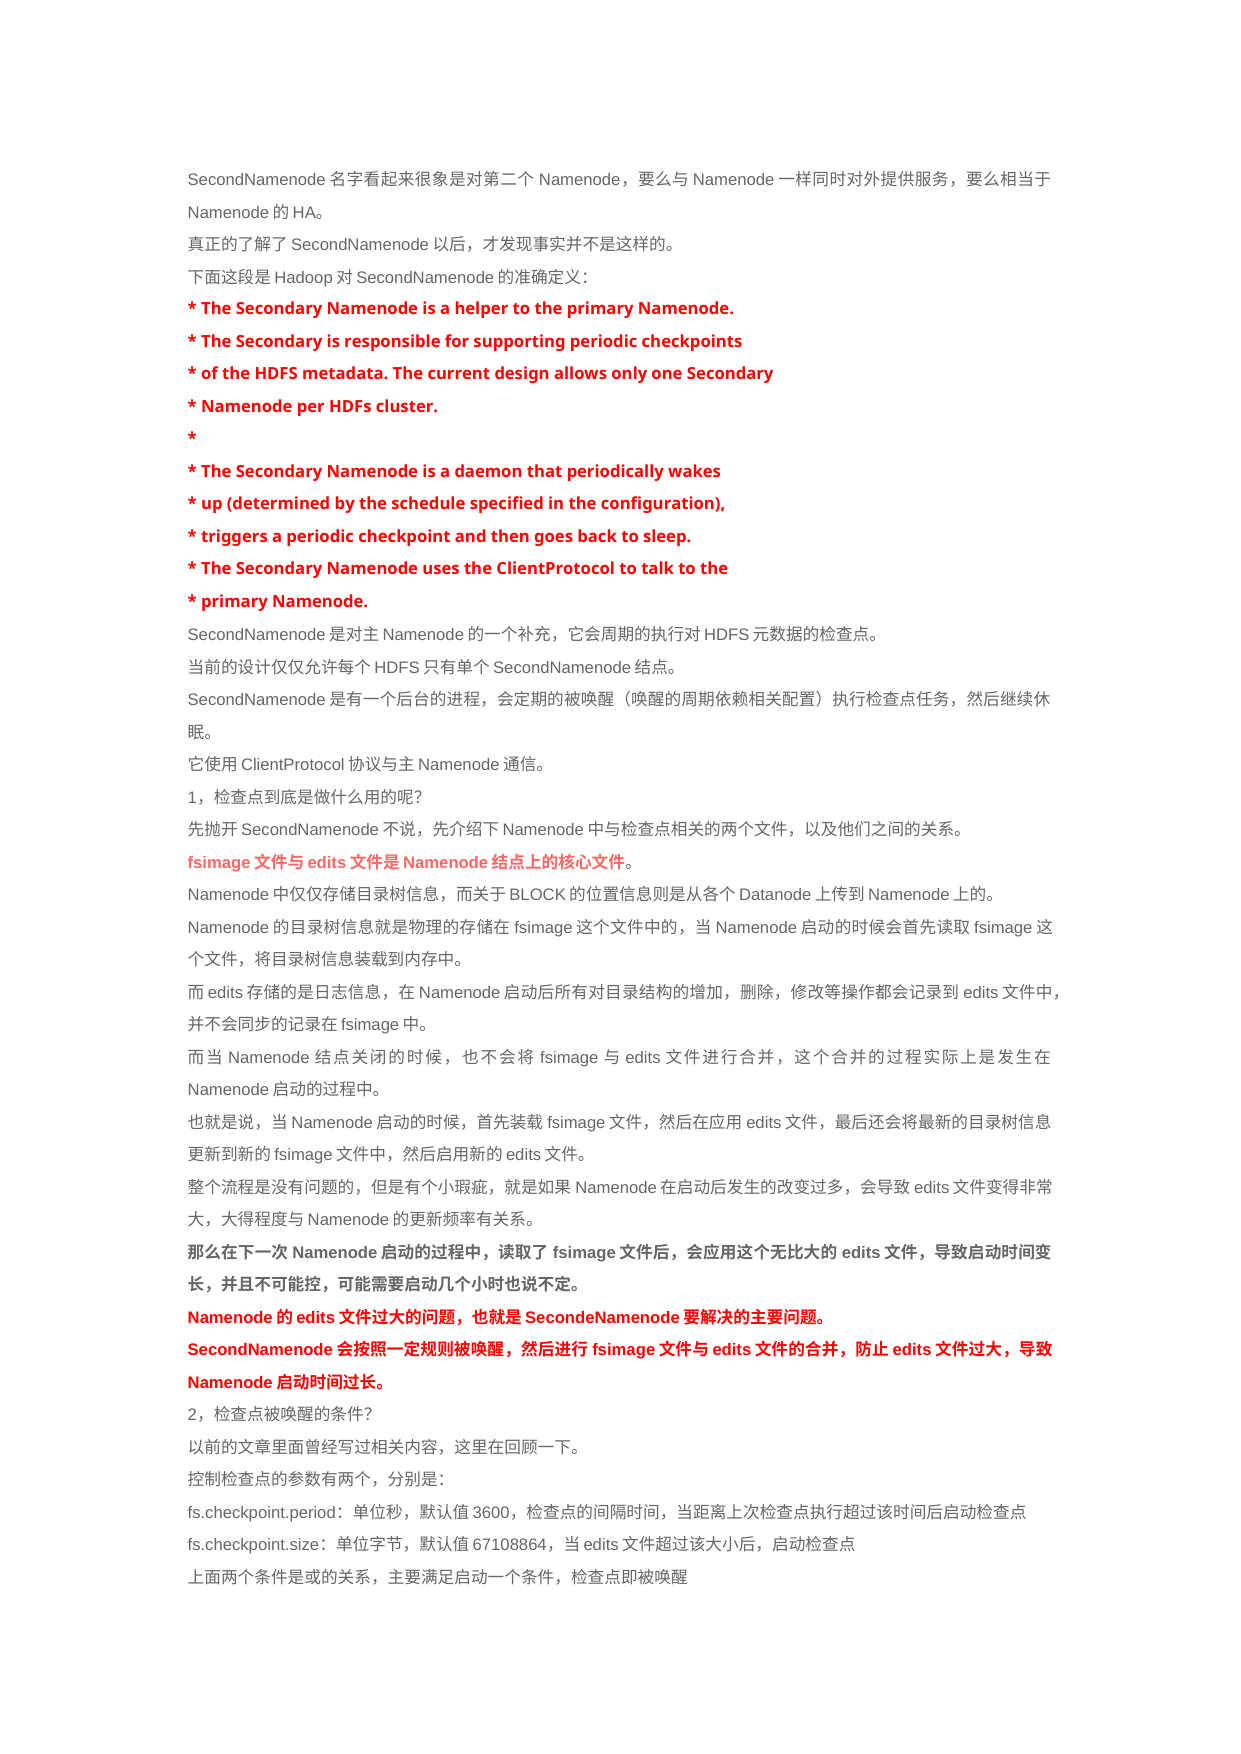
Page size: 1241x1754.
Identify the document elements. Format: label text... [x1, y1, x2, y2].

text SecondNamenode是对主Namenode的一个补充，它会周期的执行对HDFS元数据的检查点。 当前的设计仅仅允许每个HDFS只有单个SecondNamenode结点。 SecondNamenode是有一个后台的进程，会定期的被唤醒（唤醒的周期依赖相关配置）执行检查点任务，然后继续休眠。 它使用ClientProtocol协议与主Namenode通信。 [187, 617, 1053, 779]
text 2，检查点被唤醒的条件？ 以前的文章里面曾经写过相关内容，这里在回顾一下。 控制检查点的参数有两个，分别是： fs.checkpoint.period：单位秒，默认值3600，检查点的间隔时间，当距离上次检查点执行超过该时间后启动检查点 fs.checkpoint.size：单位字节，默认值67108864，当edits文件超过该大小后，启动检查点 上面两个条件是或的关系，主要满足启动一个条件，检查点即被唤醒 [187, 1397, 1053, 1592]
text Namenode的edits文件过大的问题，也就是SecondeNamenode要解决的主要问题。 SecondNamenode会按照一定规则被唤醒，然后进行fsimage文件与edits文件的合并，防止edits文件过大，导致Namenode启动时间过长。 [187, 1299, 1053, 1397]
text SecondNamenode名字看起来很象是对第二个Namenode，要么与Namenode一样同时对外提供服务，要么相当于Namenode的HA。 真正的了解了SecondNamenode以后，才发现事实并不是这样的。 下面这段是Hadoop对SecondNamenode的准确定义： [187, 162, 1053, 292]
text 1，检查点到底是做什么用的呢？ 先抛开SecondNamenode不说，先介绍下Namenode中与检查点相关的两个文件，以及他们之间的关系。 fsimage文件与edits文件是Namenode结点上的核心文件。 Namenode中仅仅存储目录树信息，而关于BLOCK的位置信息则是从各个Datanode上传到Namenode上的。 Namenode的目录树信息就是物理的存储在fsimage这个文件中的，当Namenode启动的时候会首先读取fsimage这个文件，将目录树信息装载到内存中。 而edits存储的是日志信息，在Namenode启动后所有对目录结构的增加，删除，修改等操作都会记录到edits文件中，并不会同步的记录在fsimage中。 而当Namenode结点关闭的时候，也不会将fsimage与edits文件进行合并，这个合并的过程实际上是发生在Namenode启动的过程中。 也就是说，当Namenode启动的时候，首先装载fsimage文件，然后在应用edits文件，最后还会将最新的目录树信息更新到新的fsimage文件中，然后启用新的edits文件。 整个流程是没有问题的，但是有个小瑕疵，就是如果Namenode在启动后发生的改变过多，会导致edits文件变得非常大，大得程度与Namenode的更新频率有关系。 那么在下一次Namenode启动的过程中，读取了fsimage文件后，会应用这个无比大的edits文件，导致启动时间变长，并且不可能控，可能需要启动几个小时也说不定。 [187, 779, 1053, 1299]
text * The Secondary Namenode is a helper to the primary Namenode. * The Secondary is responsible for supporting periodic checkpoints * of the HDFS metadata. The current design allows only one Secondary * Namenode per HDFs cluster. * * The Secondary Namenode is a daemon that periodically wakes * up (determined by the schedule specified in the configuration), * triggers a periodic checkpoint and then goes back to sleep. * The Secondary Namenode uses the ClientProtocol to talk to the * primary Namenode. [187, 292, 1053, 617]
